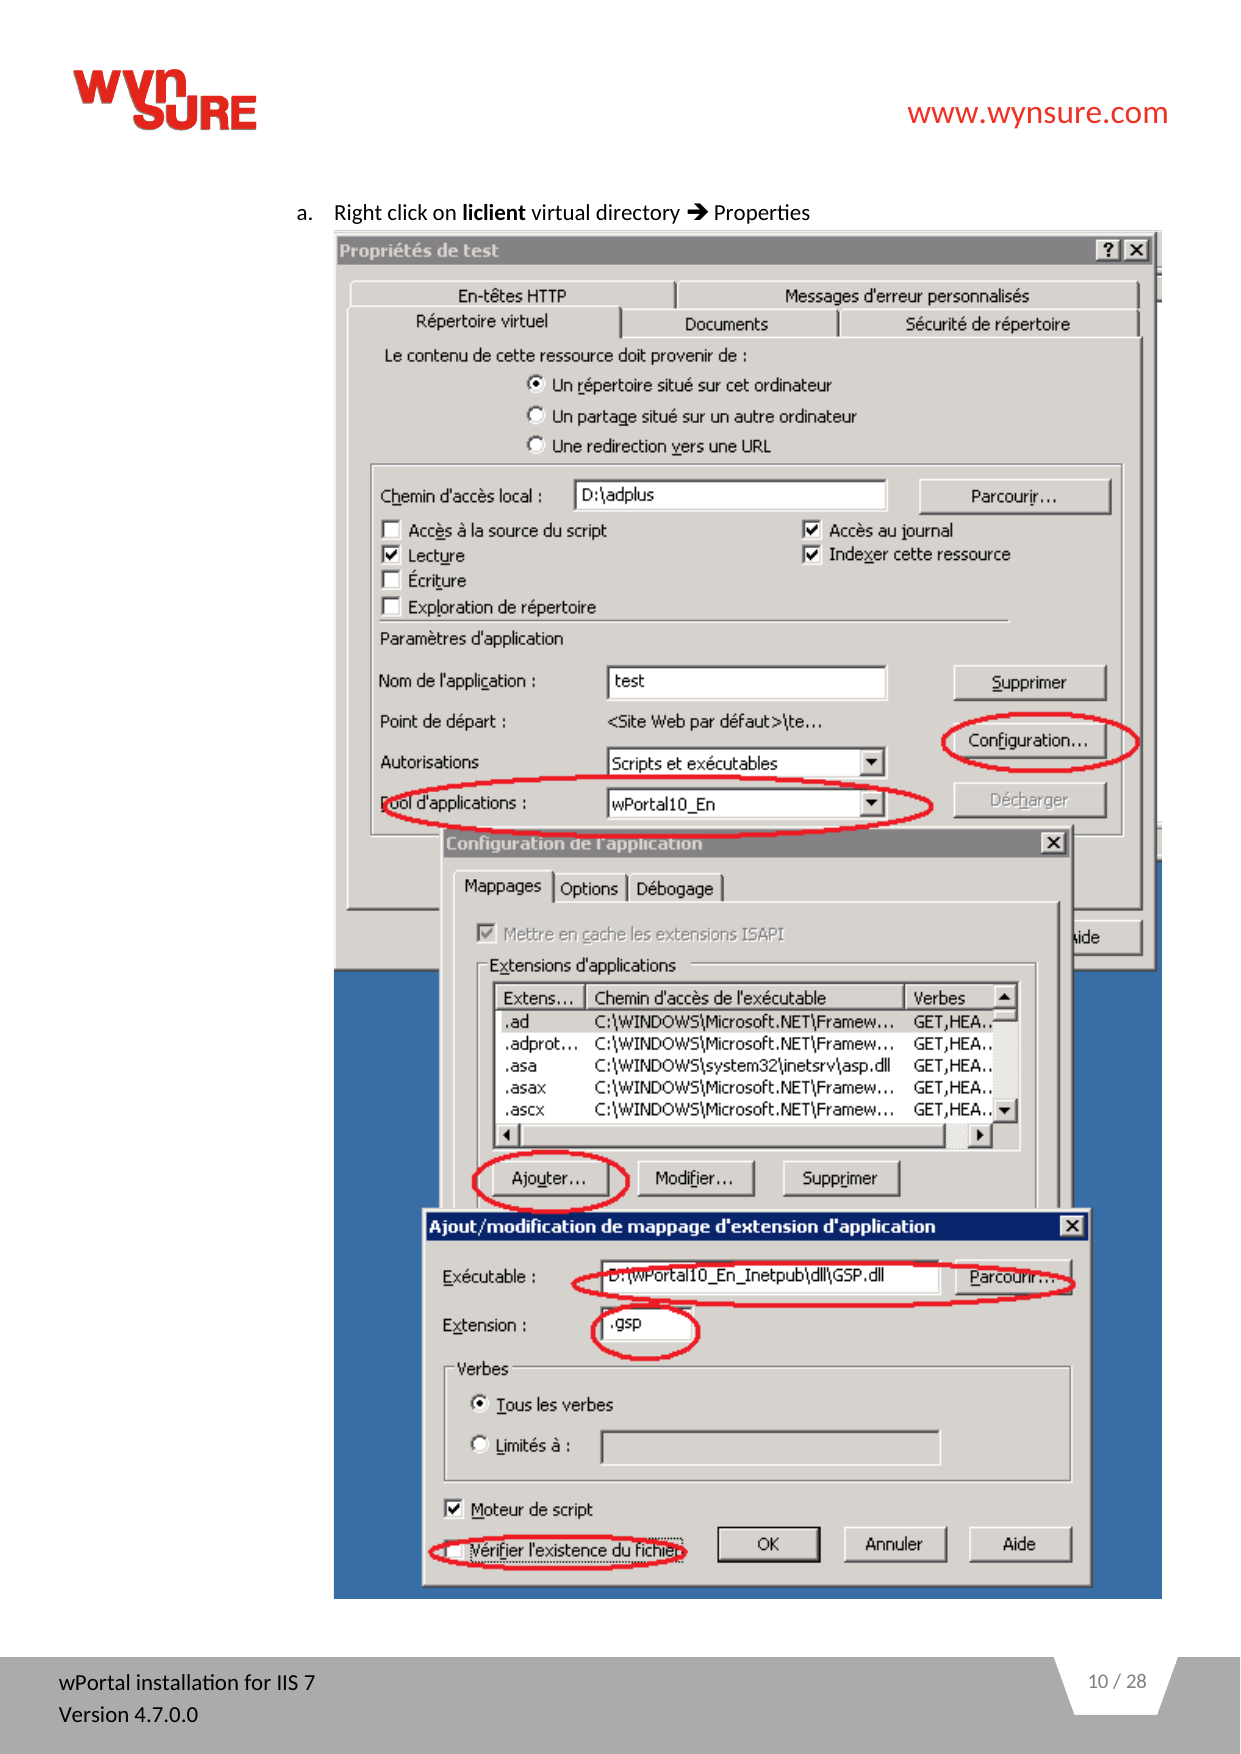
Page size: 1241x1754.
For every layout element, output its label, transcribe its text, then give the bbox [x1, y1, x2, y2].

picture [0, 1657, 1241, 1754]
picture [62, 54, 266, 144]
picture [333, 230, 1162, 1599]
